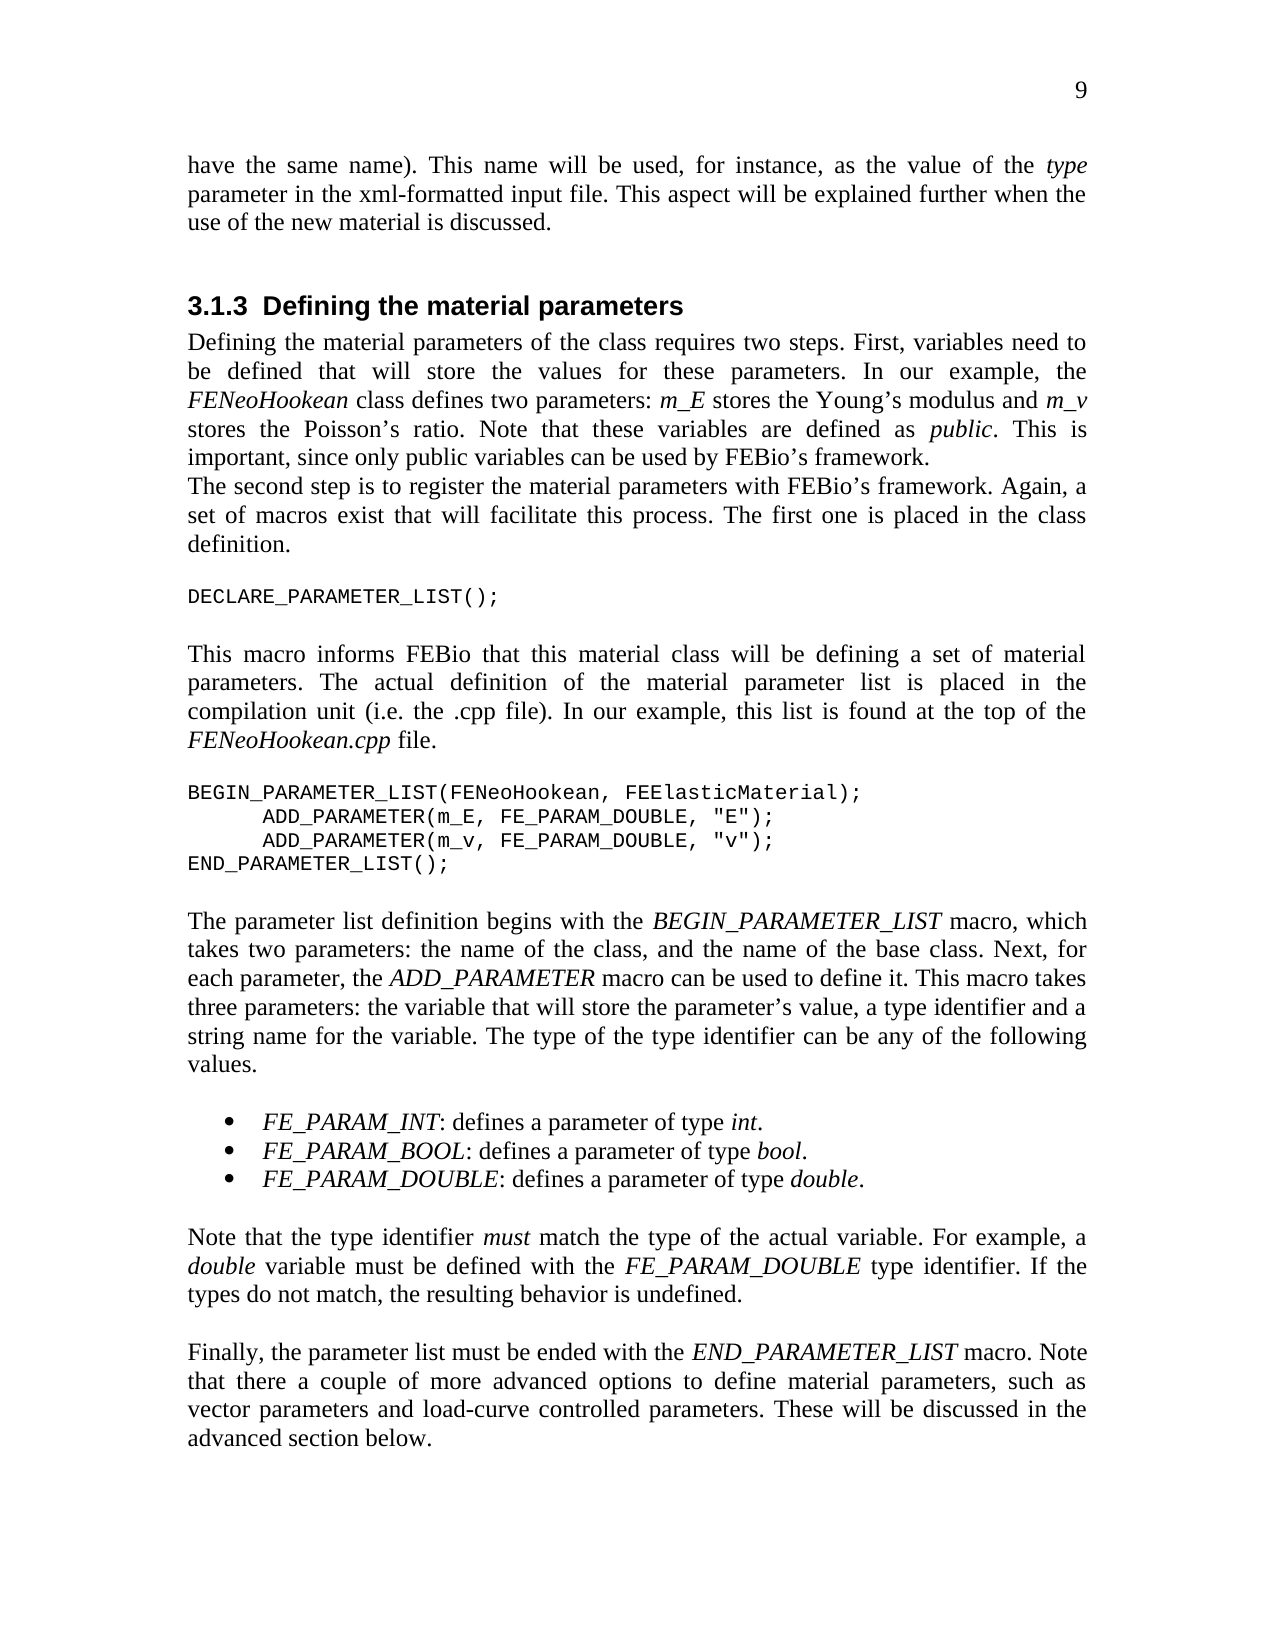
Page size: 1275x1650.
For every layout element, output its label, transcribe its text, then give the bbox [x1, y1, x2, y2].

text The second step is to register the material parameters with FEBio’s framework. Again, a set of macros exist that will facilitate this process. The first one is placed in the class definition. [187, 471, 1087, 557]
text Note that the type identifier must match the type of the actual variable. For example, a double variable must be defined with the FE_PARAM_DOUBLE type identifier. If the types do not match, the resulting behavior is undefined. [187, 1222, 1087, 1308]
text Finally, the parameter list must be ended with the END_PARAMETER_LIST macro. Note that there a couple of more advanced options to define material parameters, such as vector parameters and load-curve controlled parameters. These will be discussed in the advanced section below. [187, 1337, 1087, 1452]
text END_PARAMETER_LIST(); [187, 853, 1087, 877]
subtitle Defining the material parameters [187, 290, 1087, 321]
text ADD_PARAMETER(m_E, FE_PARAM_DOUBLE, "E"); [187, 806, 1087, 830]
text ADD_PARAMETER(m_v, FE_PARAM_DOUBLE, "v"); [187, 830, 1087, 853]
text BEGIN_PARAMETER_LIST(FENeoHookean, FEElasticMaterial); [187, 782, 1087, 806]
text DECLARE_PARAMETER_LIST(); [187, 586, 1087, 610]
list FE_PARAM_INT: defines a parameter of type int. [225, 1107, 1087, 1136]
text The parameter list definition begins with the BEGIN_PARAMETER_LIST macro, which takes two parameters: the name of the class, and the name of the base class. Next, for each parameter, the ADD_PARAMETER macro can be used to define it. This macro takes three parameters: the variable that will store the parameter’s value, a type identifier and a string name for the variable. The type of the type identifier can be any of the following values. [187, 906, 1087, 1078]
text This macro informs FEBio that this material class will be defining a set of material parameters. The actual definition of the material parameter list is placed in the compilation unit (i.e. the .cpp file). In our example, this list is found at the top of the FENeoHookean.cpp file. [187, 639, 1087, 754]
text Defining the material parameters of the class requires two steps. First, variables need to be defined that will store the values for these parameters. In our example, the FENeoHookean class defines two parameters: m_E stores the Young’s modulus and m_v stores the Poisson’s ratio. Note that these variables are defined as public. This is important, since only public variables can be used by FEBio’s framework. [187, 327, 1087, 471]
list FE_PARAM_DOUBLE: defines a parameter of type double. [225, 1164, 1087, 1193]
list FE_PARAM_BOOL: defines a parameter of type bool. [225, 1136, 1087, 1164]
